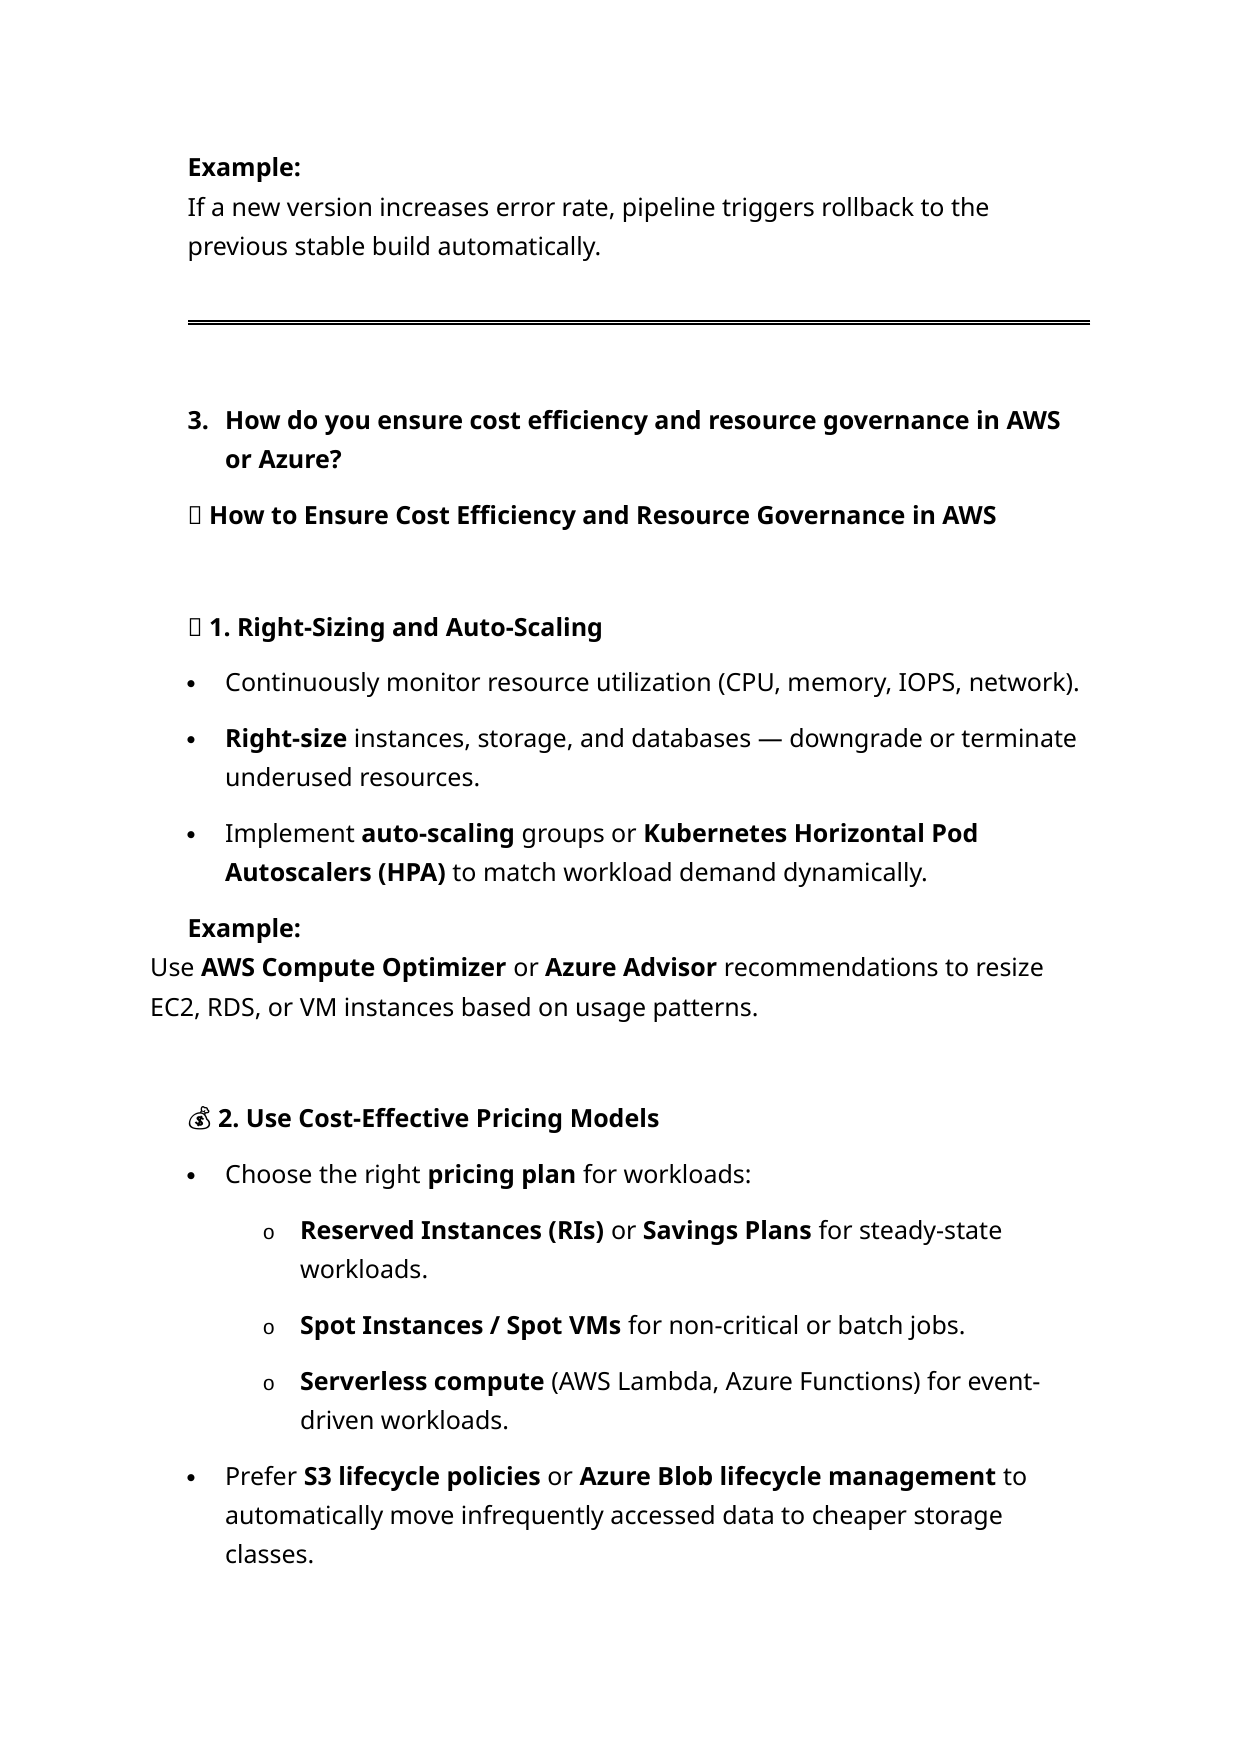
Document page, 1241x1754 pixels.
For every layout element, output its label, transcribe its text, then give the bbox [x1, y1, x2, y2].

text 💰 2. Use Cost-Effective Pricing Models [150, 1101, 1090, 1135]
list How do you ensure cost efficiency and resource governance in AWS or Azure? [187, 403, 1090, 476]
list Prefer S3 lifecycle policies or Azure Blob lifecycle management to automatically move infrequently accessed data to cheaper storage classes. [187, 1458, 1090, 1571]
list Serverless compute (AWS Lambda, Azure Functions) for event-driven workloads. [262, 1363, 1090, 1437]
list Reserved Instances (RIs) or Savings Plans for steady-state workloads. [262, 1213, 1090, 1286]
list Continuously monitor resource utilization (CPU, memory, IOPS, network). [187, 665, 1090, 699]
list Spot Instances / Spot VMs for non-critical or batch jobs. [262, 1308, 1090, 1342]
list Choose the right pricing plan for workloads: [187, 1157, 1090, 1191]
text 🎯 1. Right-Sizing and Auto-Scaling [150, 609, 1090, 643]
text Example: If a new version increases error rate, pipeline triggers rollback to the previous stable build automatically. [187, 150, 1090, 262]
text Example: Use AWS Compute Optimizer or Azure Advisor recommendations to resize EC2, RDS, or VM instances based on usage patterns. [150, 911, 1090, 1023]
list Right-size instances, storage, and databases — downgrade or terminate underused resources. [187, 721, 1090, 794]
text ✅ How to Ensure Cost Efficiency and Resource Governance in AWS [150, 498, 1090, 532]
list Implement auto-scaling groups or Kubernetes Horizontal Pod Autoscalers (HPA) to match workload demand dynamically. [187, 816, 1090, 889]
